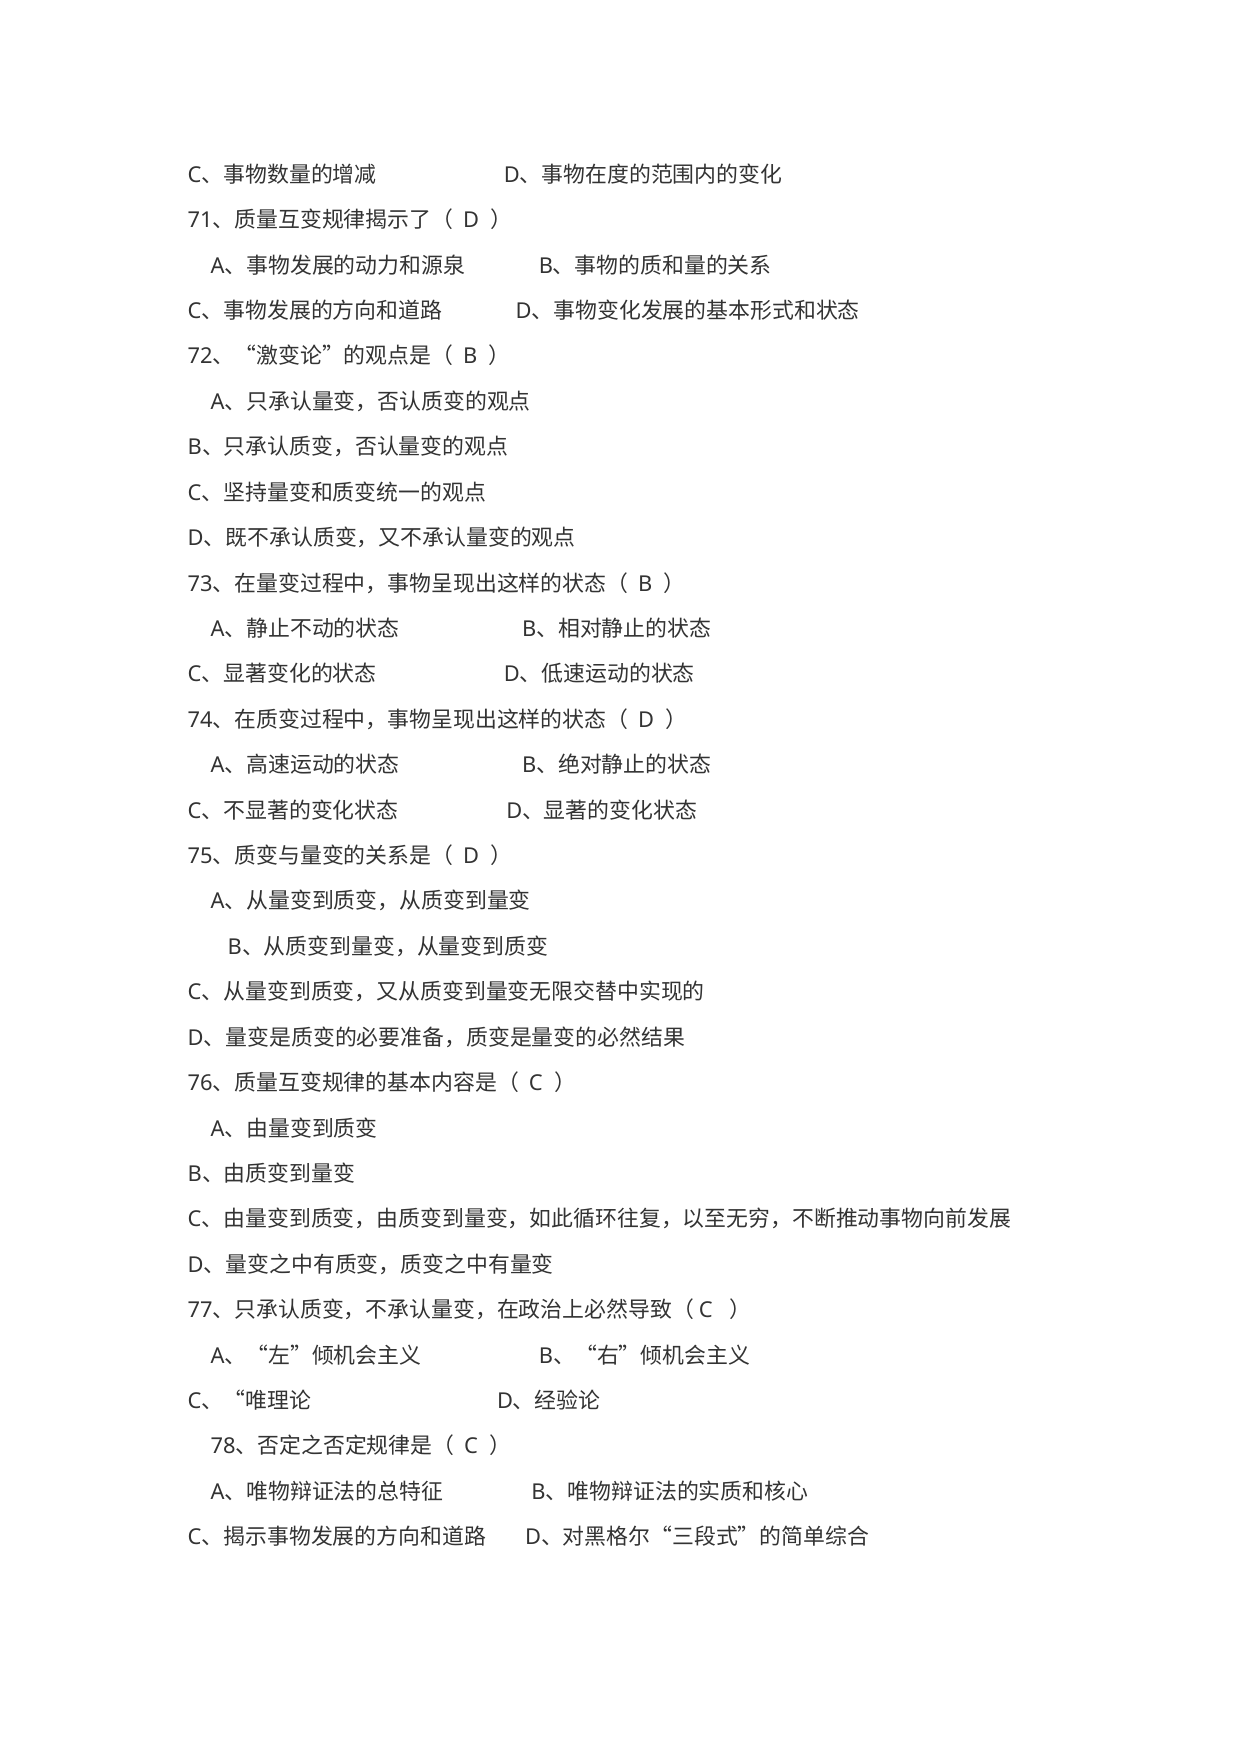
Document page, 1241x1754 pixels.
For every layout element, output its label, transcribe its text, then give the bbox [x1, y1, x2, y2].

text 72、“激变论”的观点是（ B ） [187, 344, 1053, 369]
text D、量变是质变的必要准备，质变是量变的必然结果 [187, 1025, 1053, 1050]
text C、从量变到质变，又从质变到量变无限交替中实现的 [187, 979, 1053, 1005]
text D、既不承认质变，又不承认量变的观点 [187, 525, 1053, 551]
text A、高速运动的状态 B、绝对静止的状态 [187, 752, 1053, 778]
text B、从质变到量变，从量变到质变 [187, 934, 1053, 959]
text A、静止不动的状态 B、相对静止的状态 [187, 616, 1053, 642]
text C、显著变化的状态 D、低速运动的状态 [187, 662, 1053, 687]
text 75、质变与量变的关系是（ D ） [187, 843, 1053, 869]
text A、从量变到质变，从质变到量变 [187, 889, 1053, 914]
text 77、只承认质变，不承认量变，在政治上必然导致（ C ） [187, 1297, 1053, 1323]
text C、坚持量变和质变统一的观点 [187, 480, 1053, 505]
text 71、质量互变规律揭示了（ D ） [187, 207, 1053, 233]
text C、“唯理论 D、经验论 [187, 1388, 1053, 1414]
text C、事物发展的方向和道路 D、事物变化发展的基本形式和状态 [187, 298, 1053, 324]
text C、由量变到质变，由质变到量变，如此循环往复，以至无穷，不断推动事物向前发展 [187, 1207, 1053, 1232]
text 73、在量变过程中，事物呈现出这样的状态（ B ） [187, 571, 1053, 596]
text 76、质量互变规律的基本内容是（ C ） [187, 1070, 1053, 1096]
text B、只承认质变，否认量变的观点 [187, 434, 1053, 460]
text A、事物发展的动力和源泉 B、事物的质和量的关系 [187, 253, 1053, 278]
text D、量变之中有质变，质变之中有量变 [187, 1252, 1053, 1277]
text C、揭示事物发展的方向和道路 D、对黑格尔“三段式”的简单综合 [187, 1524, 1053, 1550]
text B、由质变到量变 [187, 1161, 1053, 1187]
text A、“左”倾机会主义 B、“右”倾机会主义 [187, 1343, 1053, 1368]
text 78、否定之否定规律是（ C ） [187, 1434, 1053, 1459]
text 74、在质变过程中，事物呈现出这样的状态（ D ） [187, 707, 1053, 732]
text A、唯物辩证法的总特征 B、唯物辩证法的实质和核心 [187, 1479, 1053, 1504]
text C、事物数量的增减 D、事物在度的范围内的变化 [187, 162, 1053, 187]
text C、不显著的变化状态 D、显著的变化状态 [187, 798, 1053, 823]
text A、只承认量变，否认质变的观点 [187, 389, 1053, 414]
text A、由量变到质变 [187, 1116, 1053, 1141]
